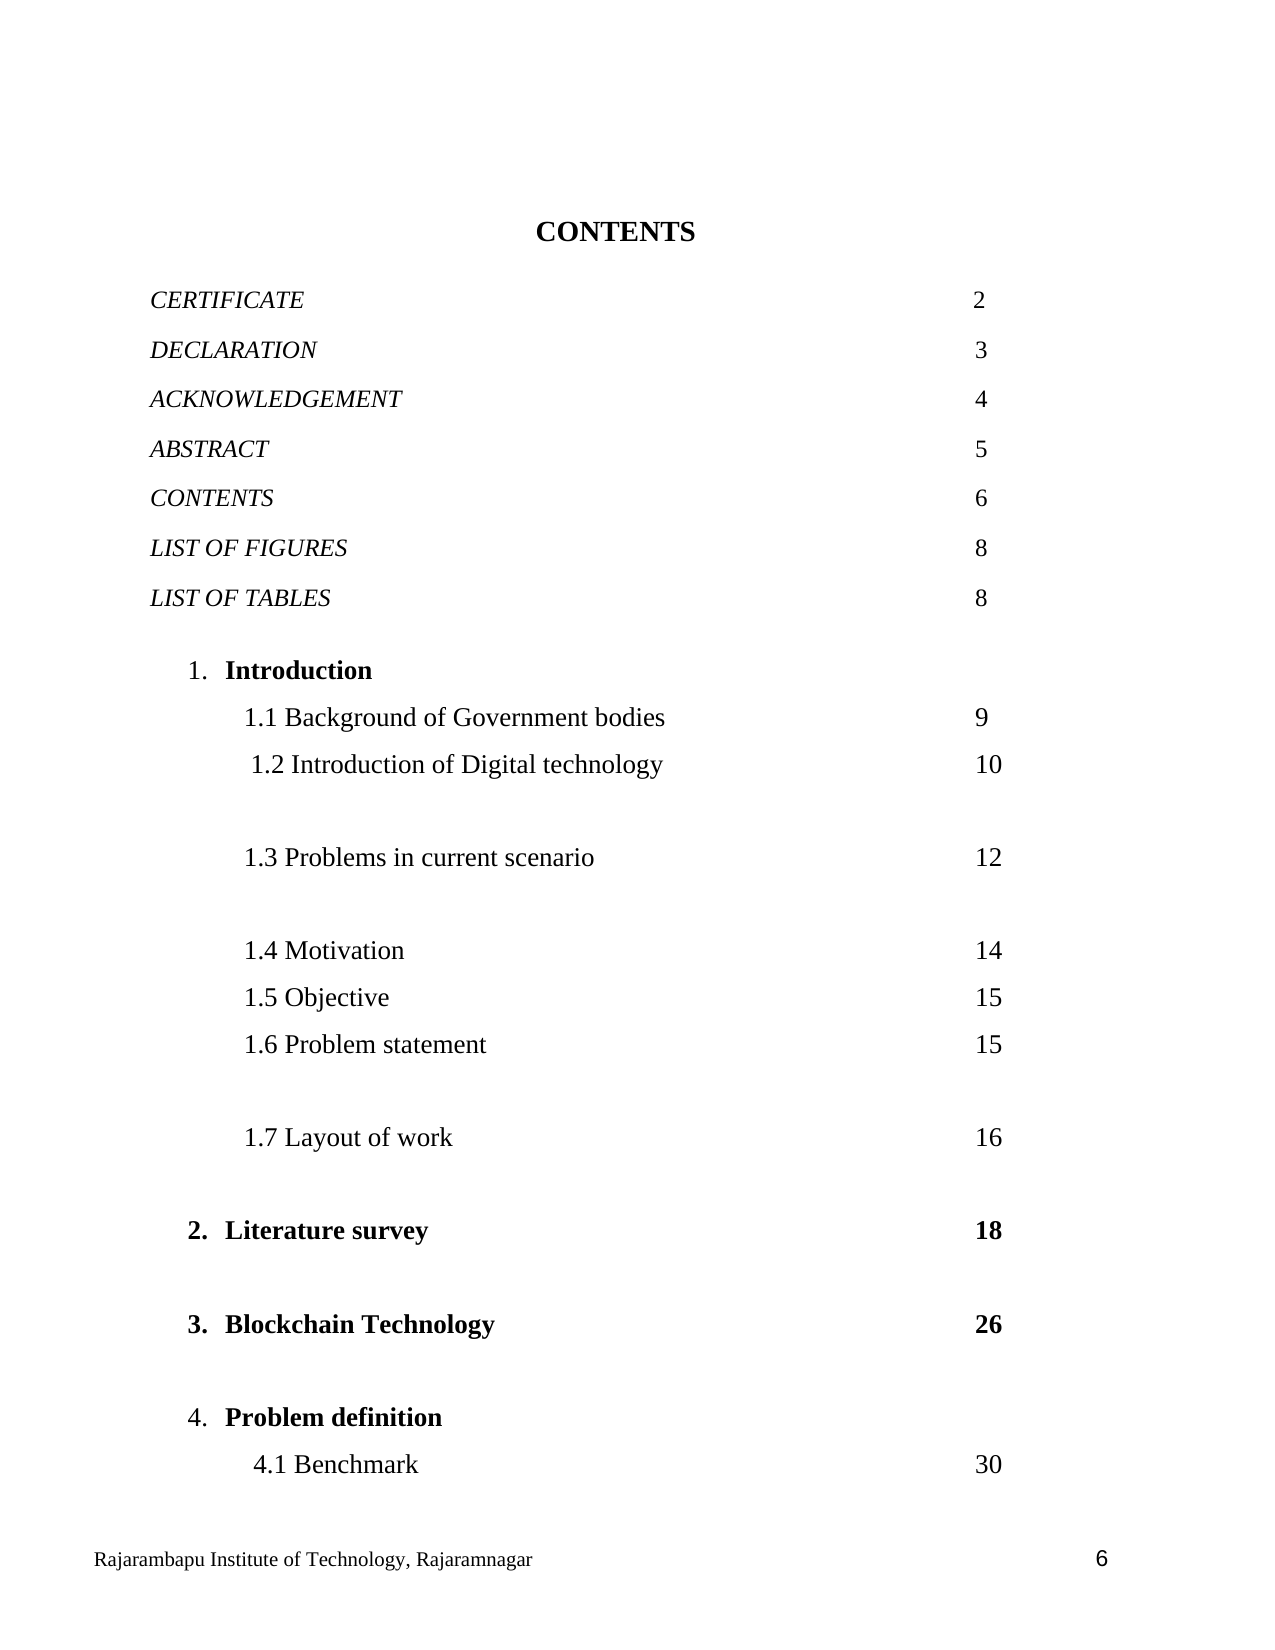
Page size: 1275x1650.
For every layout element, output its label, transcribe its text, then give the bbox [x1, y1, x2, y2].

text 1.2 Introduction of Digital technology 10 [244, 748, 1125, 826]
text 4.1 Benchmark 30 [253, 1448, 1125, 1479]
text 1.6 Problem statement 15 [244, 1028, 1125, 1106]
text 1.5 Objective 15 [244, 981, 1125, 1012]
list Blockchain Technology 26 [187, 1308, 1125, 1386]
list Problem definition [187, 1401, 1125, 1432]
text 1.4 Motivation 14 [244, 934, 1125, 966]
text DECLARATION 3 [150, 335, 1081, 363]
text ACKNOWLEDGEMENT 4 [150, 384, 1081, 413]
text 1.1 Background of Government bodies 9 [244, 701, 1125, 732]
list Literature survey 18 [187, 1214, 1125, 1246]
text LIST OF FIGURES 8 [150, 533, 1081, 562]
text CERTIFICATE 2 [150, 285, 1081, 314]
text 1.7 Layout of work 16 [244, 1121, 1125, 1199]
text CONTENTS [150, 214, 1081, 247]
text 1.3 Problems in current scenario 12 [244, 841, 1125, 919]
text LIST OF TABLES 8 [150, 583, 1081, 611]
list Introduction [187, 654, 1125, 686]
text CONTENTS 6 [150, 483, 1081, 512]
text ABSTRACT 5 [150, 434, 1081, 463]
